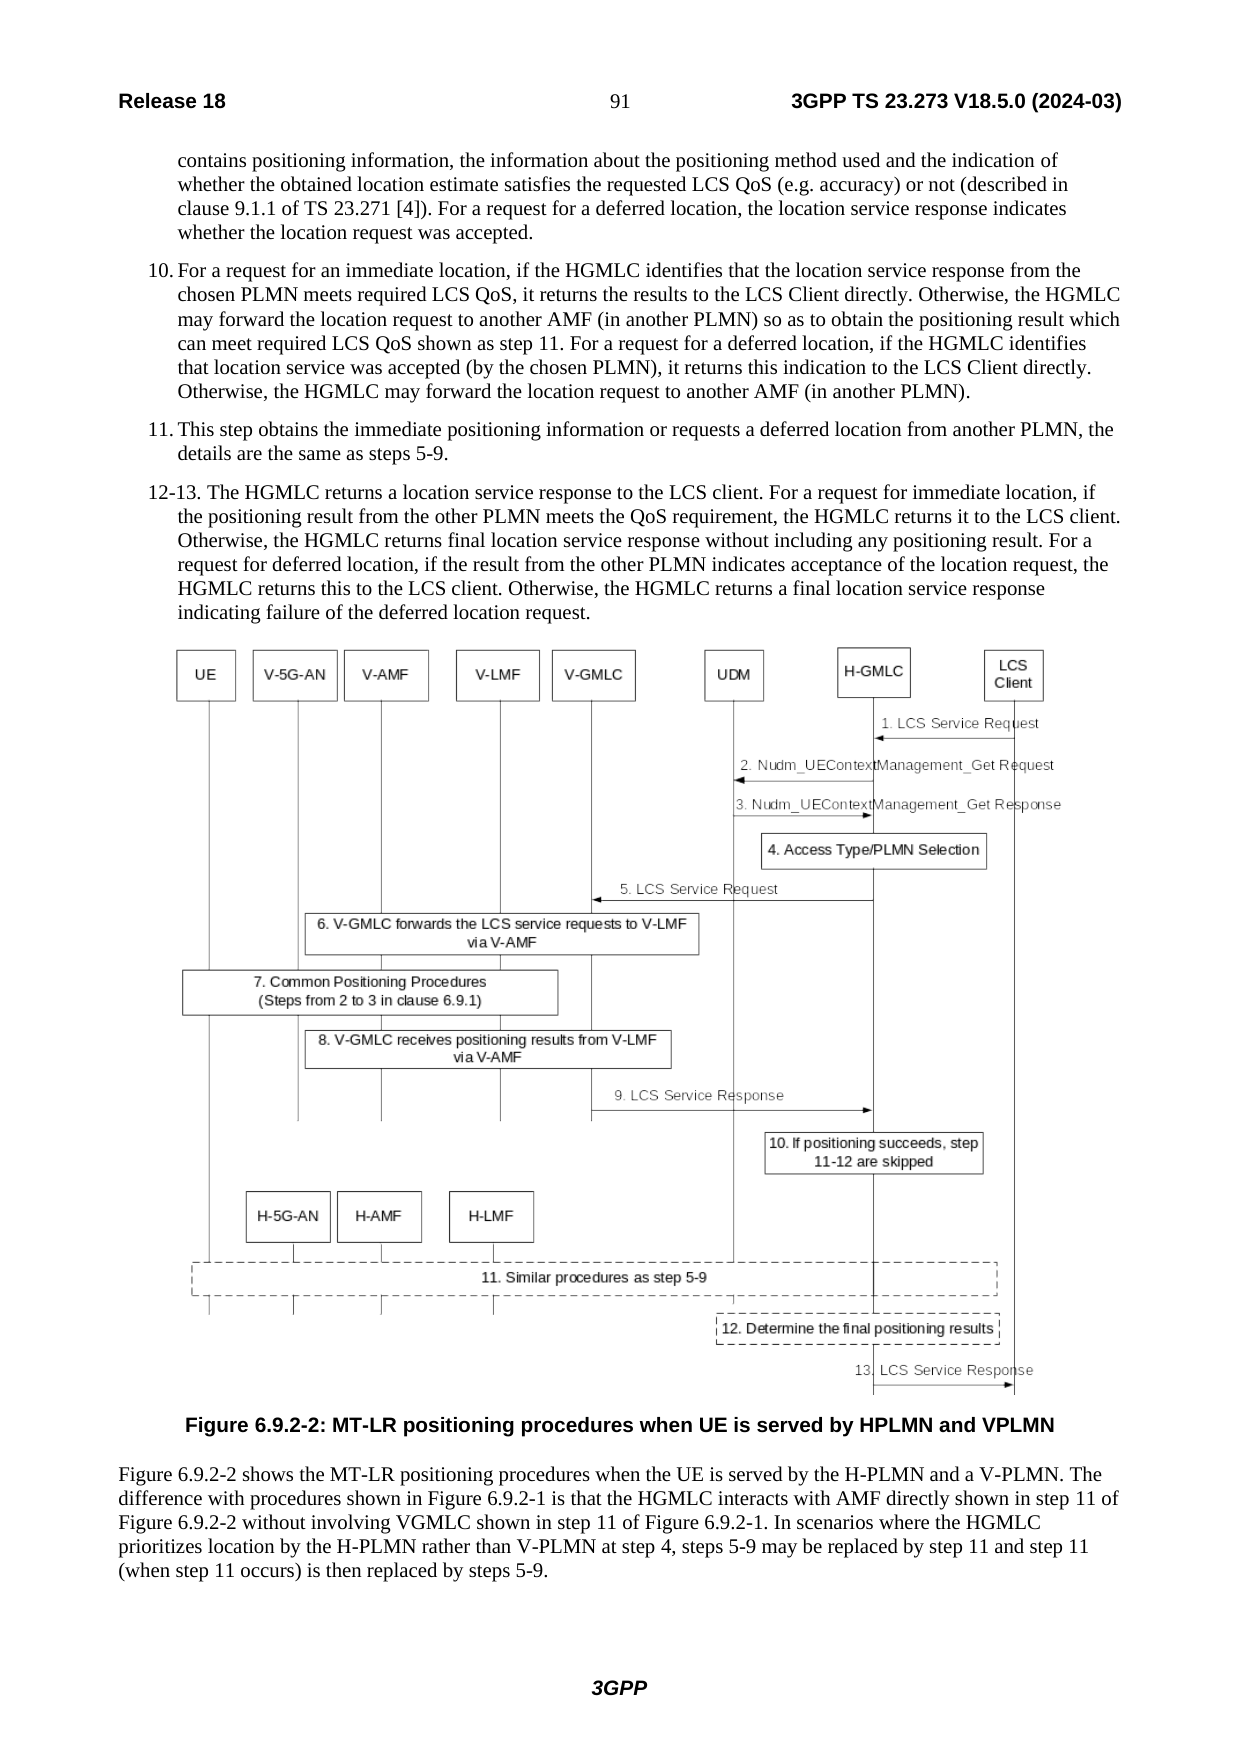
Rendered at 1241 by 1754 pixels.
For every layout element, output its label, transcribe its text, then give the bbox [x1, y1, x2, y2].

text 12-13. The HGMLC returns a location service response to the LCS client. For a request for immediate location, if the positioning result from the other PLMN meets the QoS requirement, the HGMLC returns it to the LCS client. Otherwise, the HGMLC returns final location service response without including any positioning result. For a request for deferred location, if the result from the other PLMN indicates acceptance of the location request, the HGMLC returns this to the LCS client. Otherwise, the HGMLC returns a final location service response indicating failure of the deferred location request. [148, 480, 1122, 624]
text Figure 6.9.2-2 shows the MT-LR positioning procedures when the UE is served by the H-PLMN and a V-PLMN. The difference with procedures shown in Figure 6.9.2-1 is that the HGMLC interacts with AMF directly shown in step 11 of Figure 6.9.2-2 without involving VGMLC shown in step 11 of Figure 6.9.2-1. In scenarios where the HGMLC prioritizes location by the H-PLMN rather than V-PLMN at step 4, steps 5-9 may be replaced by step 11 and step 11 (when step 11 occurs) is then replaced by steps 5-9. [118, 1462, 1122, 1582]
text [148, 147, 1122, 244]
text 10. For a request for an immediate location, if the HGMLC identifies that the location service response from the chosen PLMN meets required LCS QoS, it returns the results to the LCS Client directly. Otherwise, the HGMLC may forward the location request to another AMF (in another PLMN) so as to obtain the positioning result which can meet required LCS QoS shown as step 11. For a request for a deferred location, if the HGMLC identifies that location service was accepted (by the chosen PLMN), it returns this indication to the LCS Client directly. Otherwise, the HGMLC may forward the location request to another AMF (in another PLMN). [148, 258, 1122, 403]
text Figure 6.9.2-2: MT-LR positioning procedures when UE is served by HPLMN and VPLMN [118, 1413, 1122, 1437]
text 11. This step obtains the immediate positioning information or requests a deferred location from another PLMN, the details are the same as steps 5-9. [148, 417, 1122, 465]
